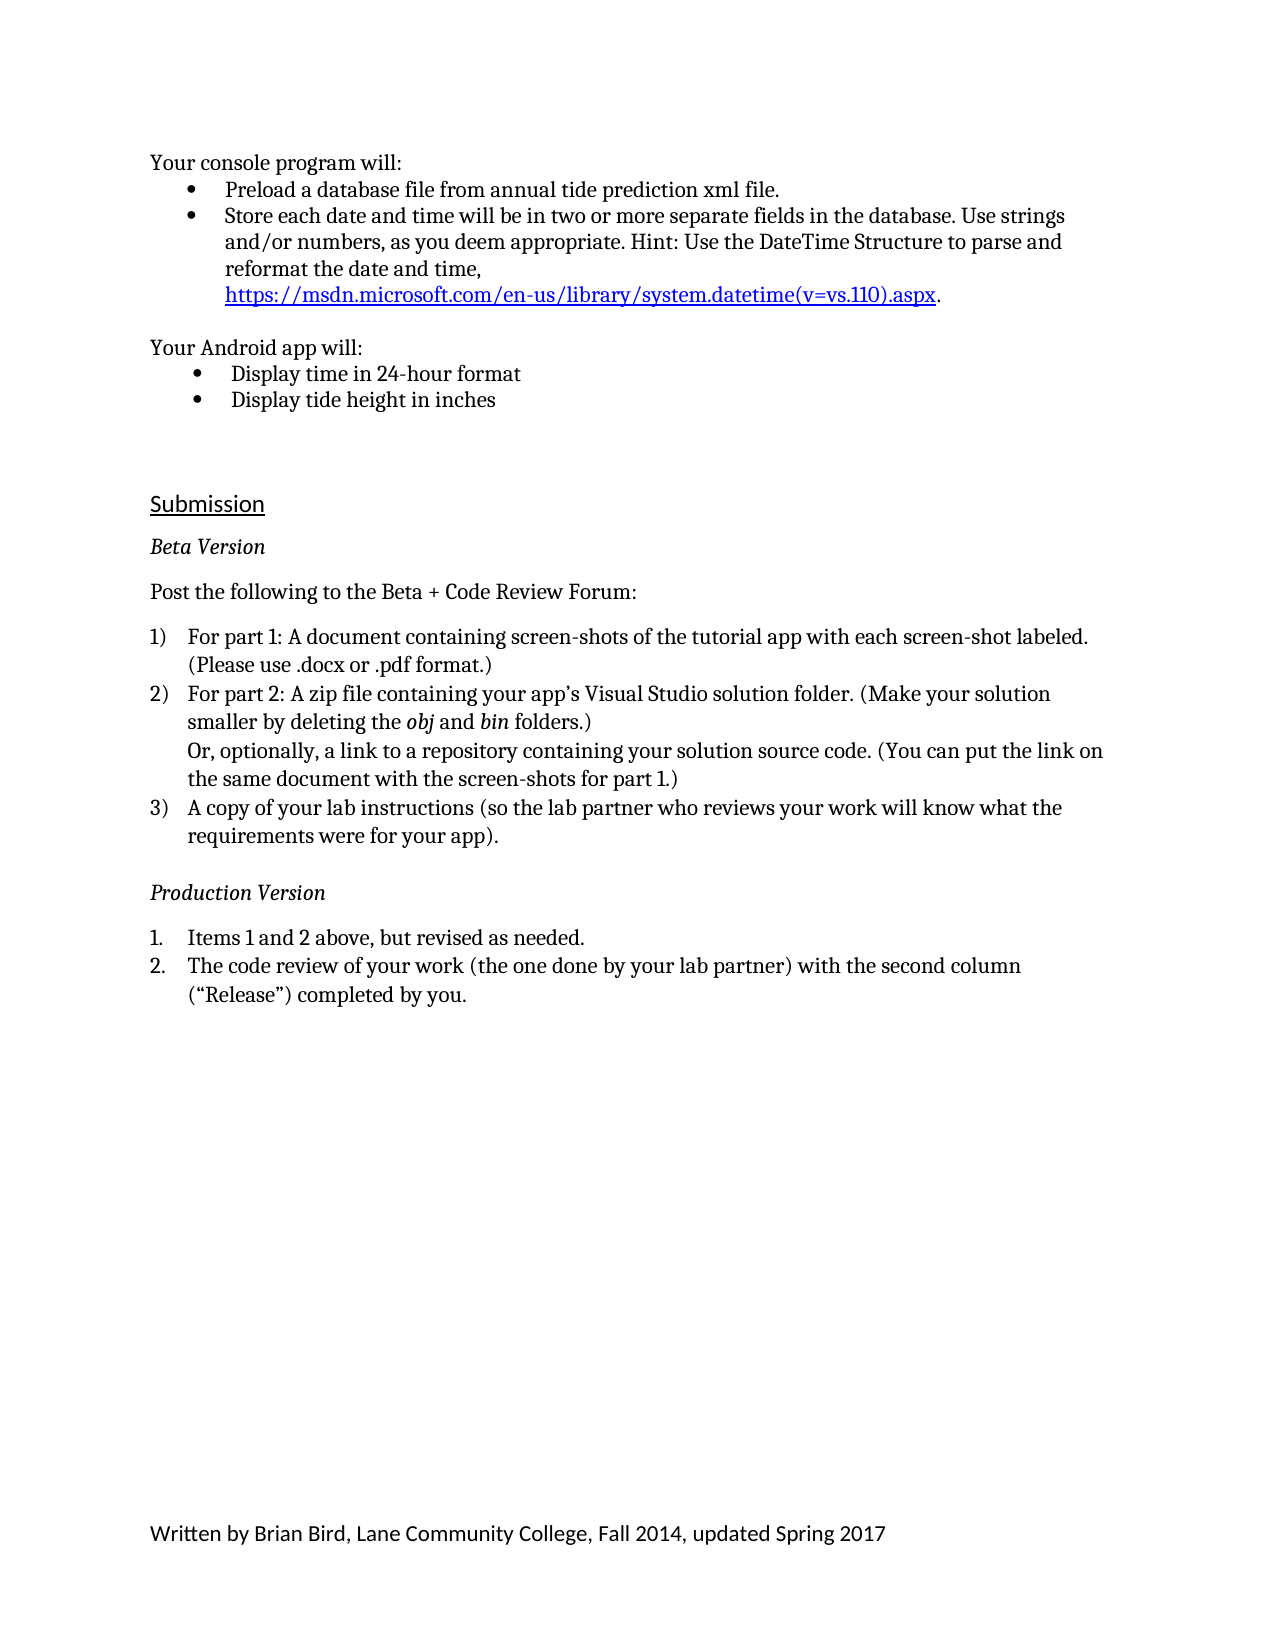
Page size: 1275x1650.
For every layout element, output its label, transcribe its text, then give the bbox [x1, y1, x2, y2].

list The code review of your work (the one done by your lab partner) with the second column (“Release”) completed by you. [150, 953, 1125, 1008]
text Beta Version [150, 533, 1125, 560]
text Your console program will: [150, 150, 1125, 176]
list A copy of your lab instructions (so the lab partner who reviews your work will know what the requirements were for your app). [150, 794, 1125, 849]
text Submission [150, 488, 1125, 519]
text Your Android app will: [150, 334, 1125, 361]
list Store each date and time will be in two or more separate fields in the database. Use strings and/or numbers, as you deem appropriate. Hint: Use the DateTime Structure to parse and reformat the date and time, https://msdn.microsoft.com/en-us/library/system.datetime(v=vs.110).aspx. [187, 203, 1125, 308]
list Display tide height in inches [193, 387, 1125, 413]
list For part 2: A zip file containing your app’s Visual Studio solution folder. (Make your solution smaller by deleting the obj and bin folders.) Or, optionally, a link to a repository containing your solution source code. (You can put the link on the same document with the screen-shots for part 1.) [150, 681, 1125, 792]
list For part 1: A document containing screen-shots of the tutorial app with each screen-shot labeled. (Please use .docx or .pdf format.) [150, 624, 1125, 678]
text Production Version [150, 880, 1125, 906]
list Items 1 and 2 above, but revised as needed. [150, 925, 1125, 951]
list Preload a database file from annual tide prediction xml file. [187, 176, 1125, 203]
list Display time in 24-hour format [193, 361, 1125, 387]
text Post the following to the Beta + Code Review Forum: [150, 579, 1125, 605]
